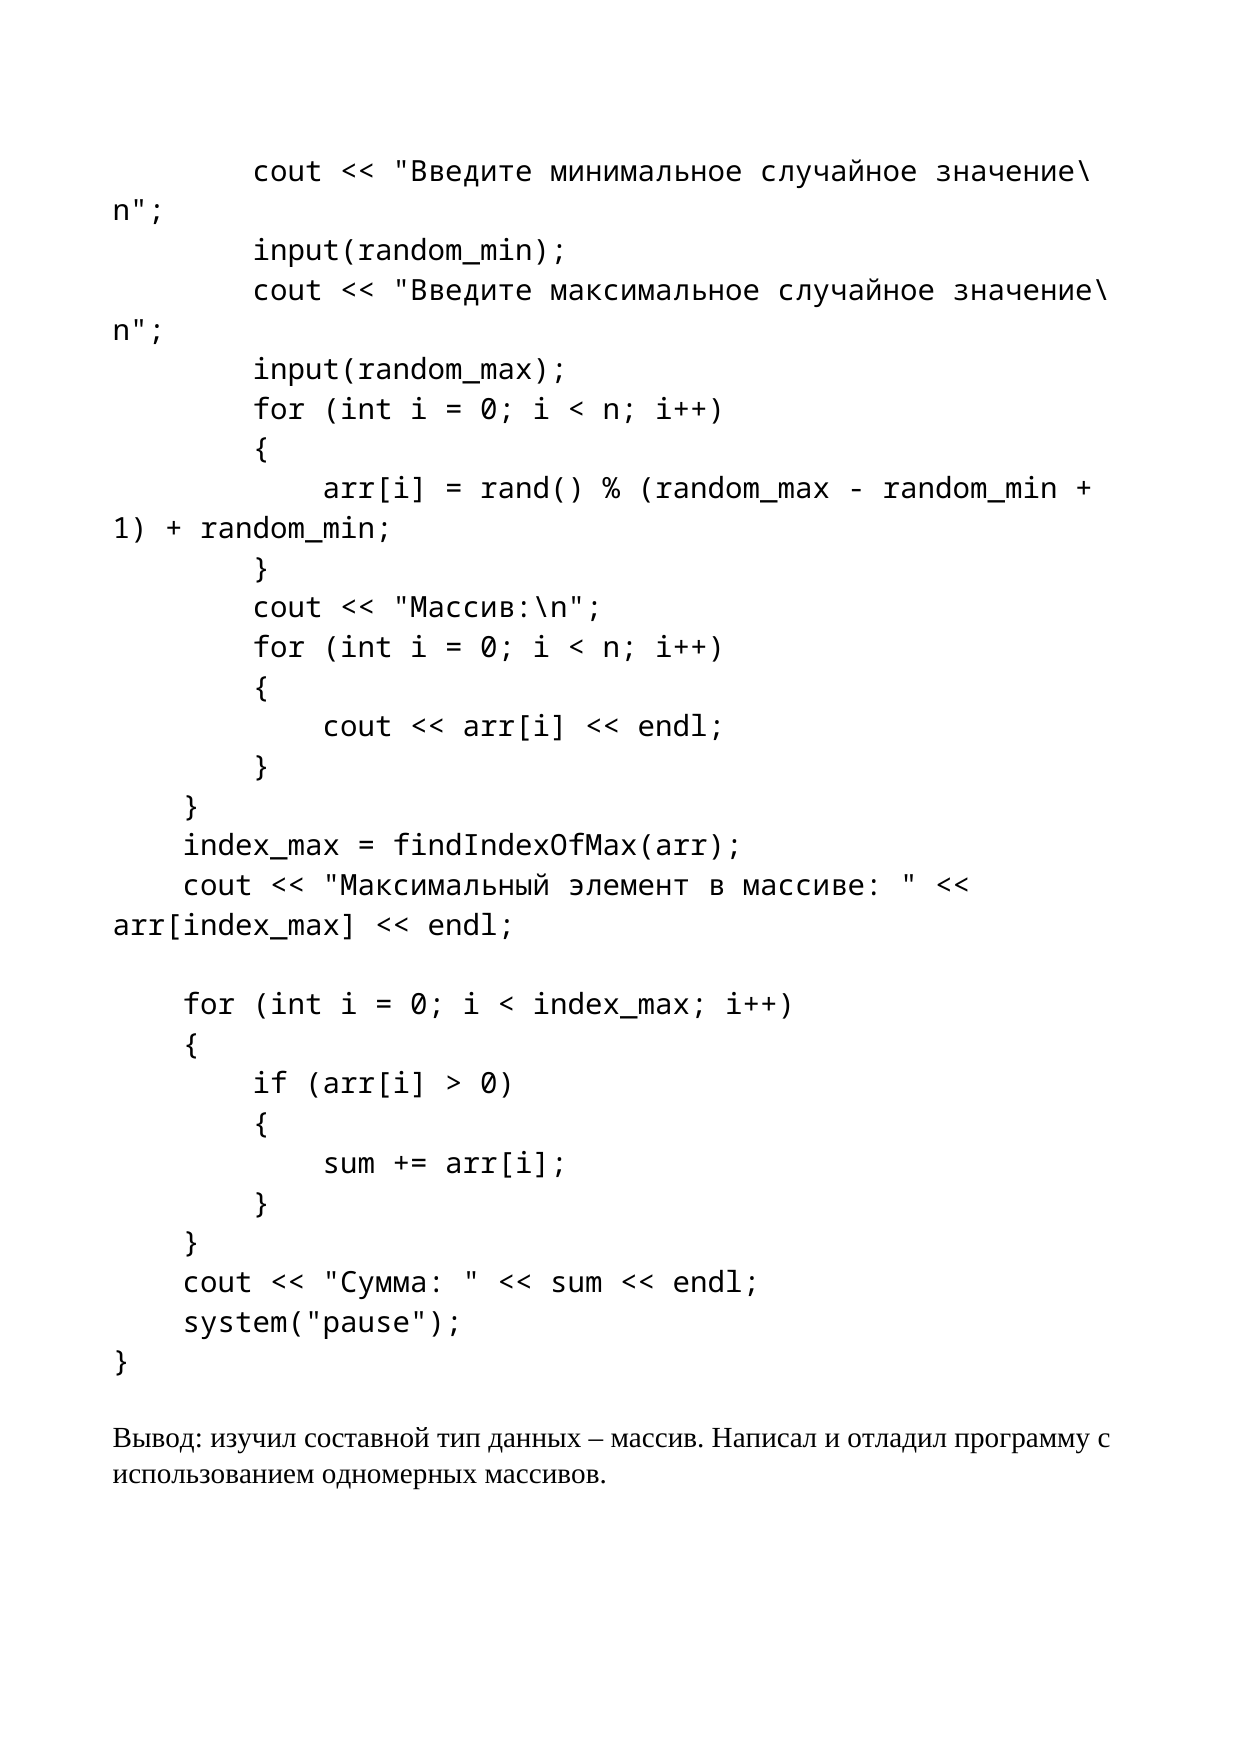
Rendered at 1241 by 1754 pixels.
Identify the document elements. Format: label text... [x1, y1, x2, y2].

text { [112, 428, 1128, 467]
text } [112, 745, 1128, 785]
text system("pause"); [112, 1301, 1128, 1341]
text cout << "Максимальный элемент в массиве: " << arr[index_max] << endl; [112, 864, 1128, 944]
text cout << arr[i] << endl; [112, 706, 1128, 745]
text Вывод: изучил составной тип данных – массив. Написал и отладил программу с использованием одномерных массивов. [112, 1420, 1128, 1490]
text arr[i] = rand() % (random_max - random_min + 1) + random_min; [112, 467, 1128, 547]
text input(random_min); [112, 229, 1128, 269]
text } [112, 1222, 1128, 1261]
text { [112, 666, 1128, 706]
text for (int i = 0; i < index_max; i++) [112, 983, 1128, 1023]
text input(random_max); [112, 348, 1128, 388]
text for (int i = 0; i < n; i++) [112, 388, 1128, 428]
text cout << "Введите максимальное случайное значение\n"; [112, 269, 1128, 348]
text { [112, 1102, 1128, 1142]
text cout << "Сумма: " << sum << endl; [112, 1261, 1128, 1301]
text } [112, 785, 1128, 825]
text if (arr[i] > 0) [112, 1063, 1128, 1102]
text } [112, 1182, 1128, 1222]
text index_max = findIndexOfMax(arr); [112, 825, 1128, 864]
text cout << "Массив:\n"; [112, 587, 1128, 626]
text sum += arr[i]; [112, 1142, 1128, 1182]
text } [112, 1341, 1128, 1380]
text } [112, 547, 1128, 587]
text for (int i = 0; i < n; i++) [112, 626, 1128, 666]
text { [112, 1023, 1128, 1063]
text cout << "Введите минимальное случайное значение\n"; [112, 150, 1128, 229]
